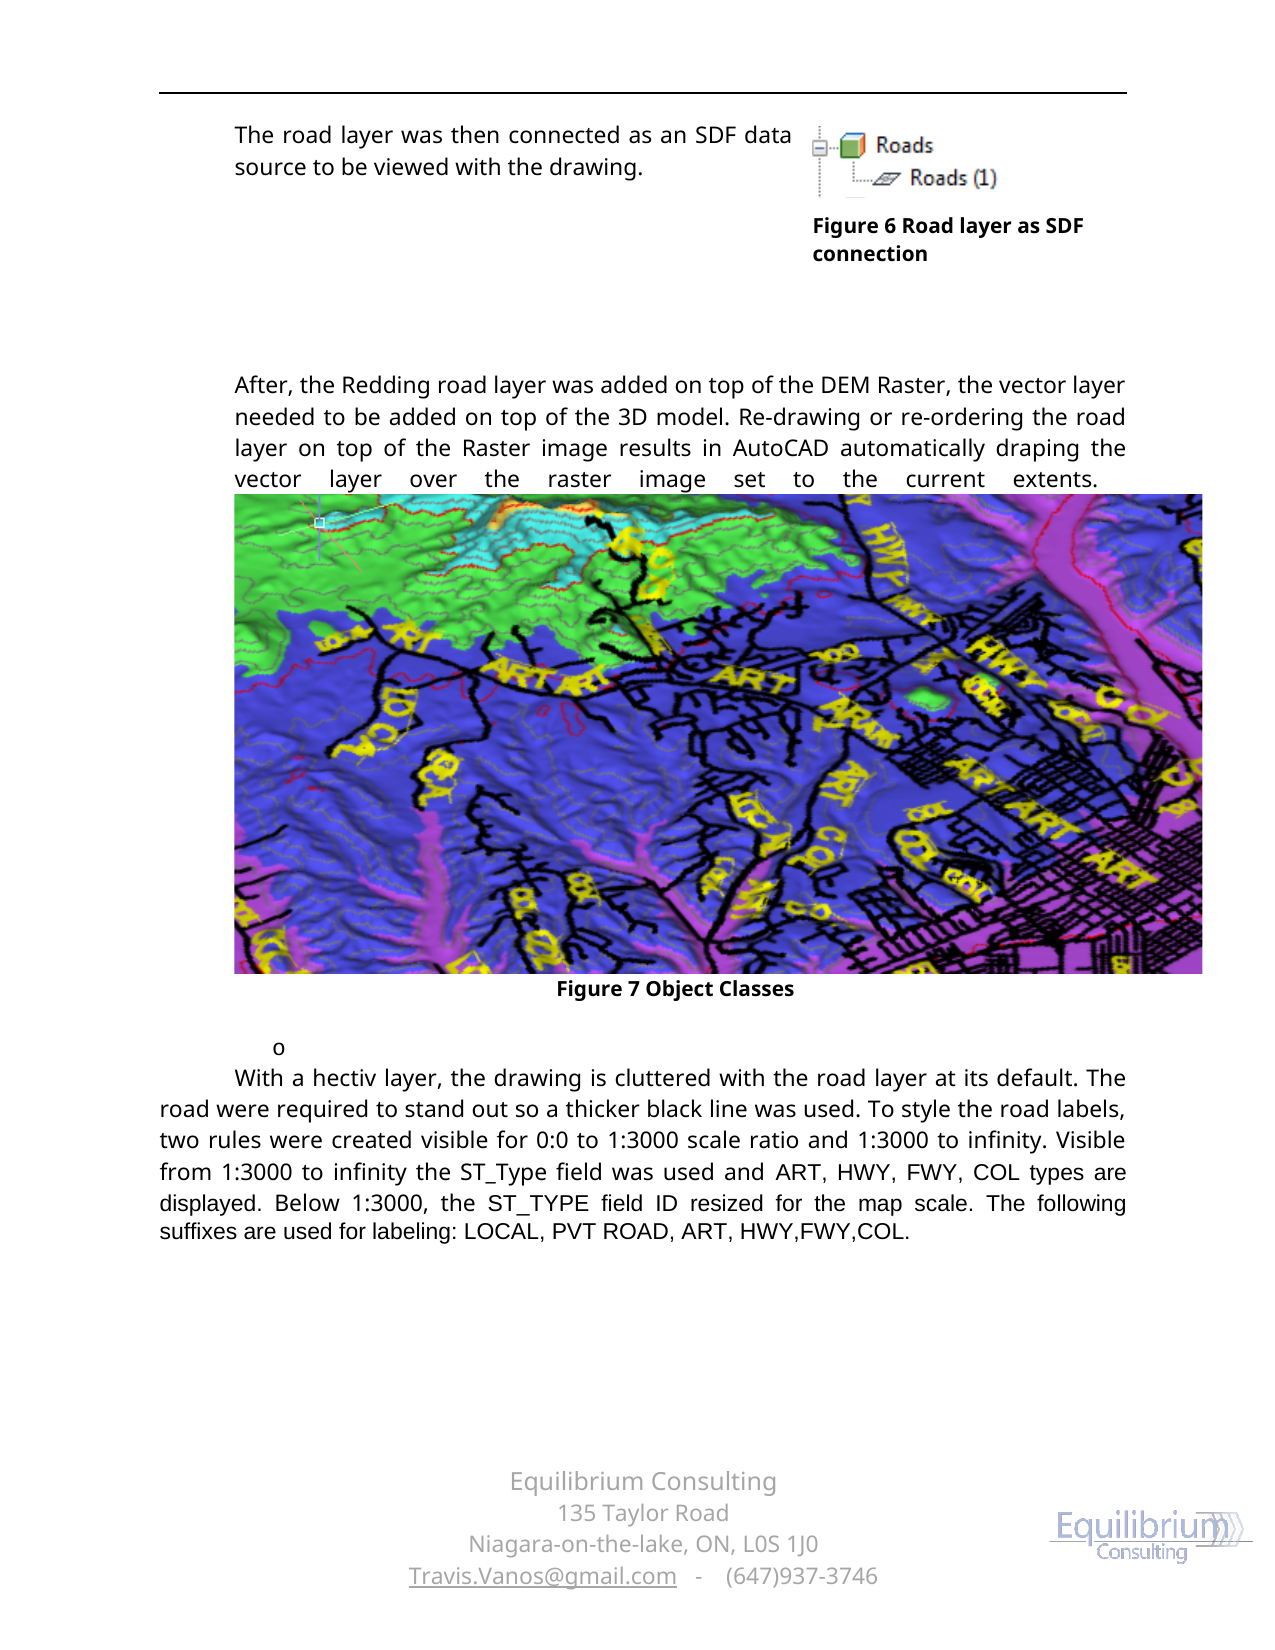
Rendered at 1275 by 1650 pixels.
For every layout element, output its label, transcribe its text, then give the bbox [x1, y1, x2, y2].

text The road layer was then connected as an SDF data source to be viewed with the drawing. [234, 119, 1127, 182]
text With a hectiv layer, the drawing is cluttered with the road layer at its default. The road were required to stand out so a thicker black line was used. To style the road labels, two rules were created visible for 0:0 to 1:3000 scale ratio and 1:3000 to infinity. Visible from 1:3000 to infinity the ST_Type field was used and ART, HWY, FWY, COL types are displayed. Below 1:3000, the ST_TYPE field ID resized for the map scale. The following suffixes are used for labeling: LOCAL, PVT ROAD, ART, HWY,FWY,COL. [159, 1062, 1127, 1244]
picture [234, 494, 1203, 974]
picture [812, 126, 1102, 198]
text After, the Redding road layer was added on top of the DEM Raster, the vector layer needed to be added on top of the 3D model. Re-drawing or re-ordering the road layer on top of the Raster image results in AutoCAD automatically draping the vector layer over the raster image set to the current extents. [234, 338, 1127, 494]
